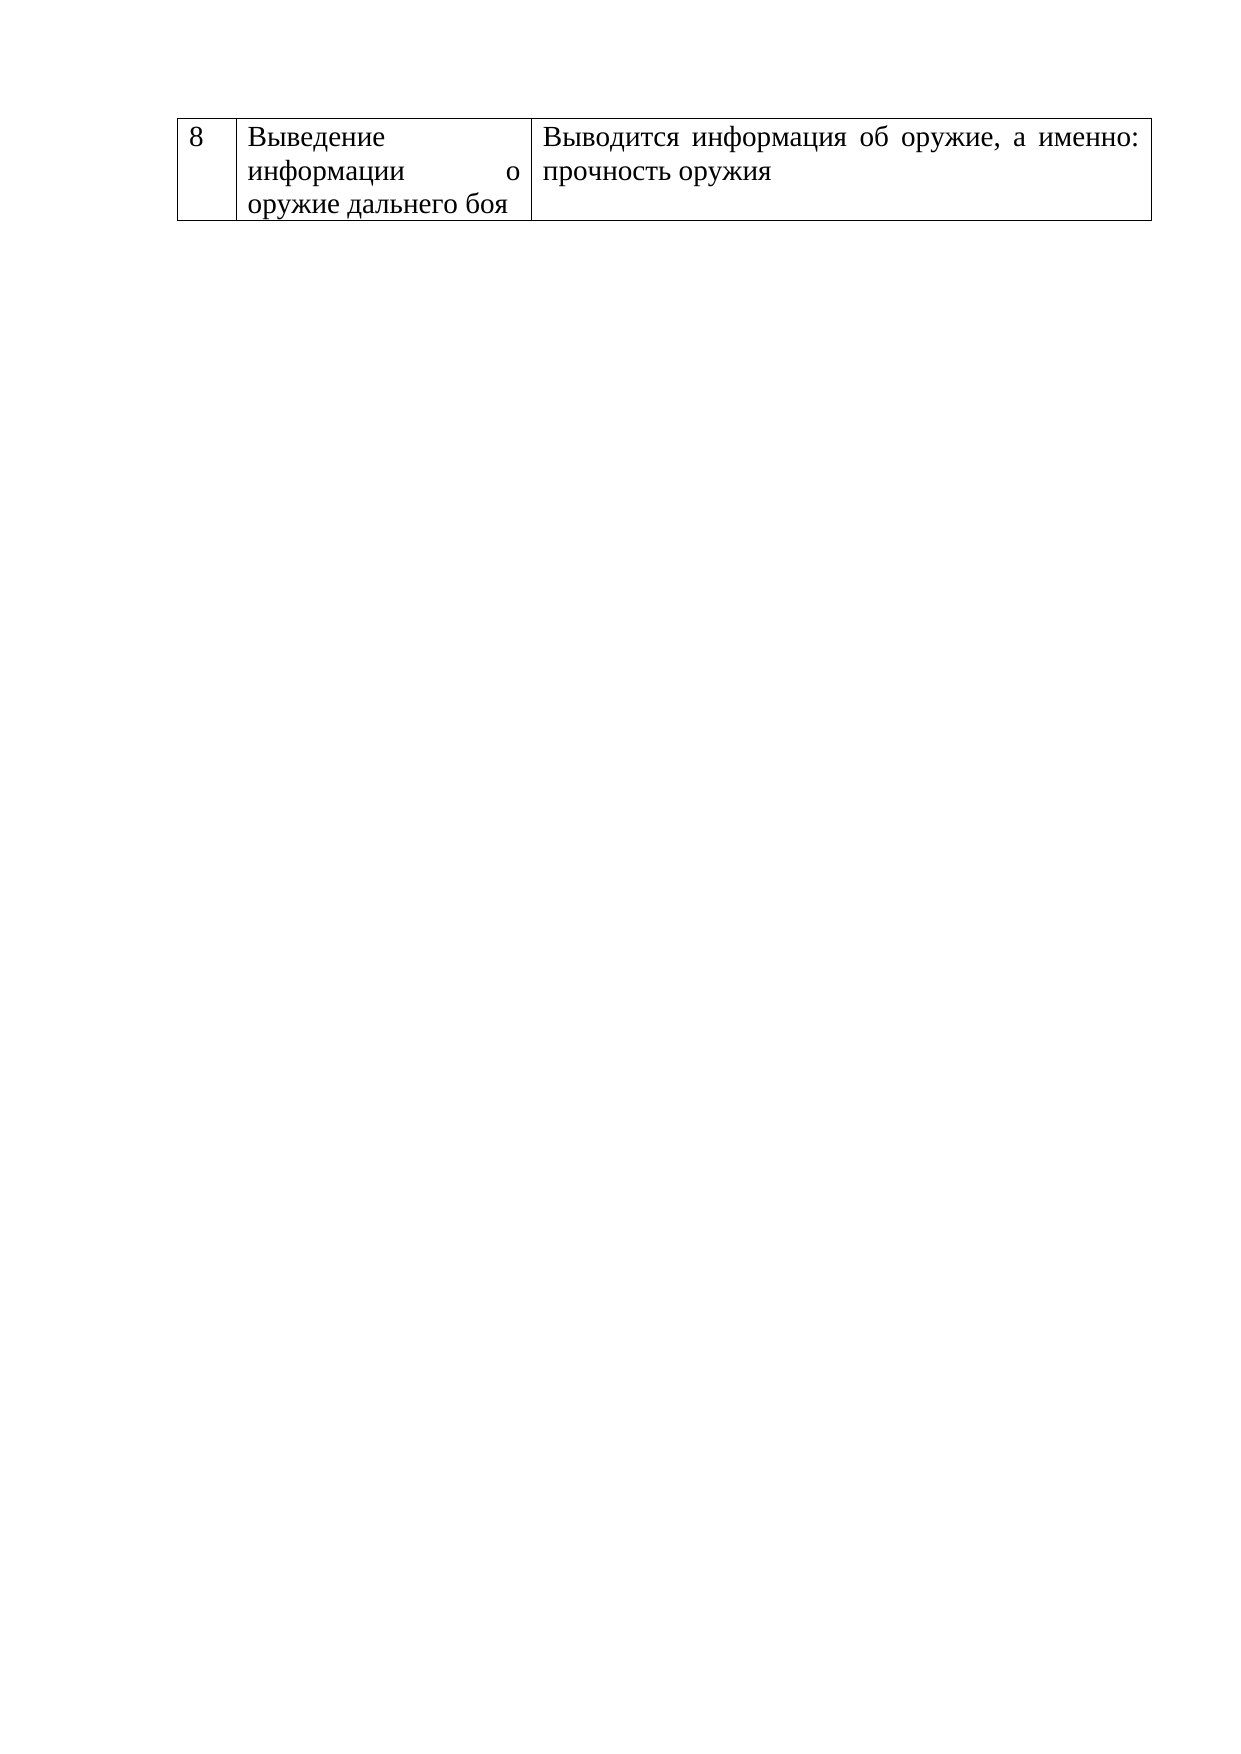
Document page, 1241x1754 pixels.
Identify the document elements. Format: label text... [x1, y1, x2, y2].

table_cell Выводится информация об оружие, а именно: прочность оружия [532, 119, 1151, 220]
table_cell Выведение информации о оружие дальнего боя [237, 119, 531, 220]
table_cell 8 [178, 119, 236, 220]
